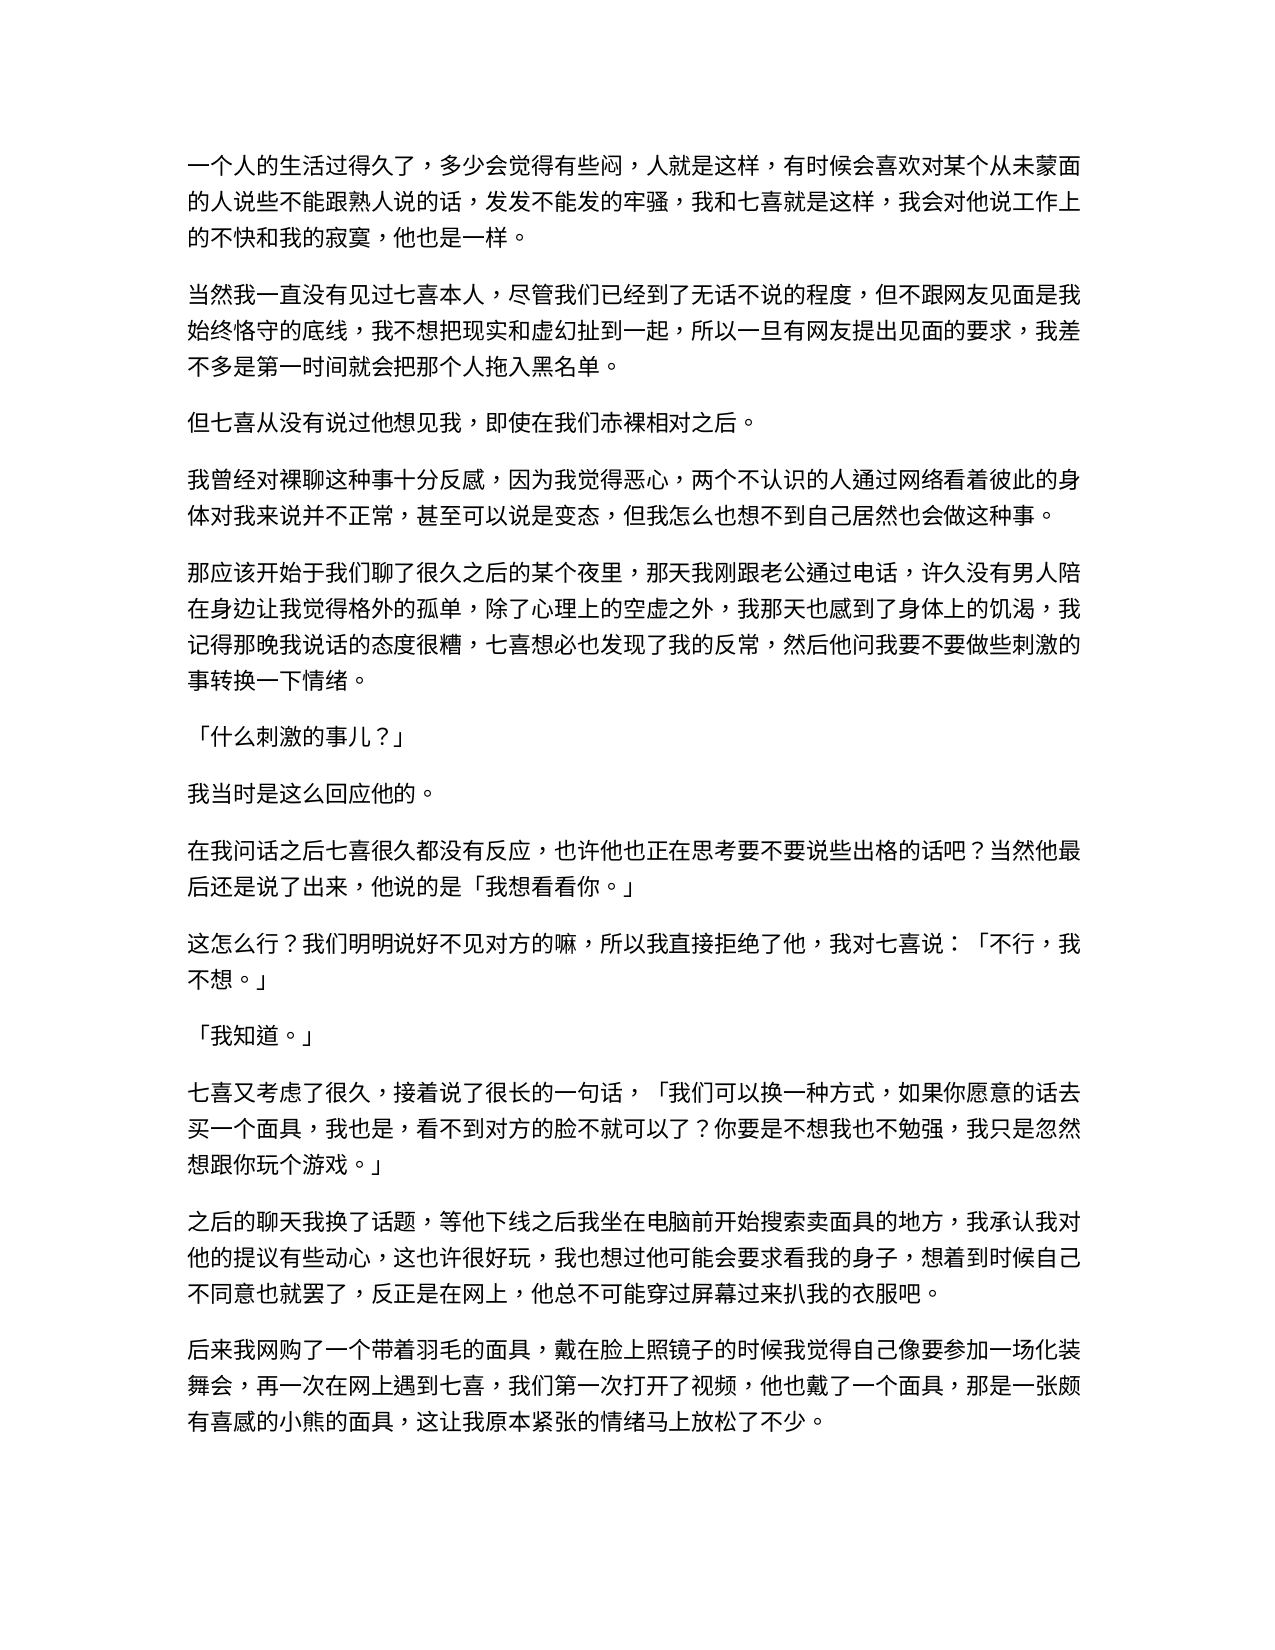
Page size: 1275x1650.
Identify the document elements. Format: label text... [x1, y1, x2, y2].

text 我曾经对裸聊这种事十分反感，因为我觉得恶心，两个不认识的人通过网络看着彼此的身体对我来说并不正常，甚至可以说是变态，但我怎么也想不到自己居然也会做这种事。 [187, 464, 1087, 531]
text 我当时是这么回应他的。 [187, 778, 1087, 809]
text 之后的聊天我换了话题，等他下线之后我坐在电脑前开始搜索卖面具的地方，我承认我对他的提议有些动心，这也许很好玩，我也想过他可能会要求看我的身子，想着到时候自己不同意也就罢了，反正是在网上，他总不可能穿过屏幕过来扒我的衣服吧。 [187, 1206, 1087, 1309]
text 在我问话之后七喜很久都没有反应，也许他也正在思考要不要说些出格的话吧？当然他最后还是说了出来，他说的是「我想看看你。」 [187, 835, 1087, 902]
text 七喜又考虑了很久，接着说了很长的一句话，「我们可以换一种方式，如果你愿意的话去买一个面具，我也是，看不到对方的脸不就可以了？你要是不想我也不勉强，我只是忽然想跟你玩个游戏。」 [187, 1077, 1087, 1180]
text 那应该开始于我们聊了很久之后的某个夜里，那天我刚跟老公通过电话，许久没有男人陪在身边让我觉得格外的孤单，除了心理上的空虚之外，我那天也感到了身体上的饥渴，我记得那晚我说话的态度很糟，七喜想必也发现了我的反常，然后他问我要不要做些刺激的事转换一下情绪。 [187, 557, 1087, 696]
text 当然我一直没有见过七喜本人，尽管我们已经到了无话不说的程度，但不跟网友见面是我始终恪守的底线，我不想把现实和虚幻扯到一起，所以一旦有网友提出见面的要求，我差不多是第一时间就会把那个人拖入黑名单。 [187, 279, 1087, 382]
text 一个人的生活过得久了，多少会觉得有些闷，人就是这样，有时候会喜欢对某个从未蒙面的人说些不能跟熟人说的话，发发不能发的牢骚，我和七喜就是这样，我会对他说工作上的不快和我的寂寞，他也是一样。 [187, 150, 1087, 253]
text 后来我网购了一个带着羽毛的面具，戴在脸上照镜子的时候我觉得自己像要参加一场化装舞会，再一次在网上遇到七喜，我们第一次打开了视频，他也戴了一个面具，那是一张颇有喜感的小熊的面具，这让我原本紧张的情绪马上放松了不少。 [187, 1334, 1087, 1437]
text 但七喜从没有说过他想见我，即使在我们赤裸相对之后。 [187, 407, 1087, 438]
text 这怎么行？我们明明说好不见对方的嘛，所以我直接拒绝了他，我对七喜说：「不行，我不想。」 [187, 928, 1087, 995]
text 「什么刺激的事儿？」 [187, 721, 1087, 753]
text 「我知道。」 [187, 1020, 1087, 1052]
